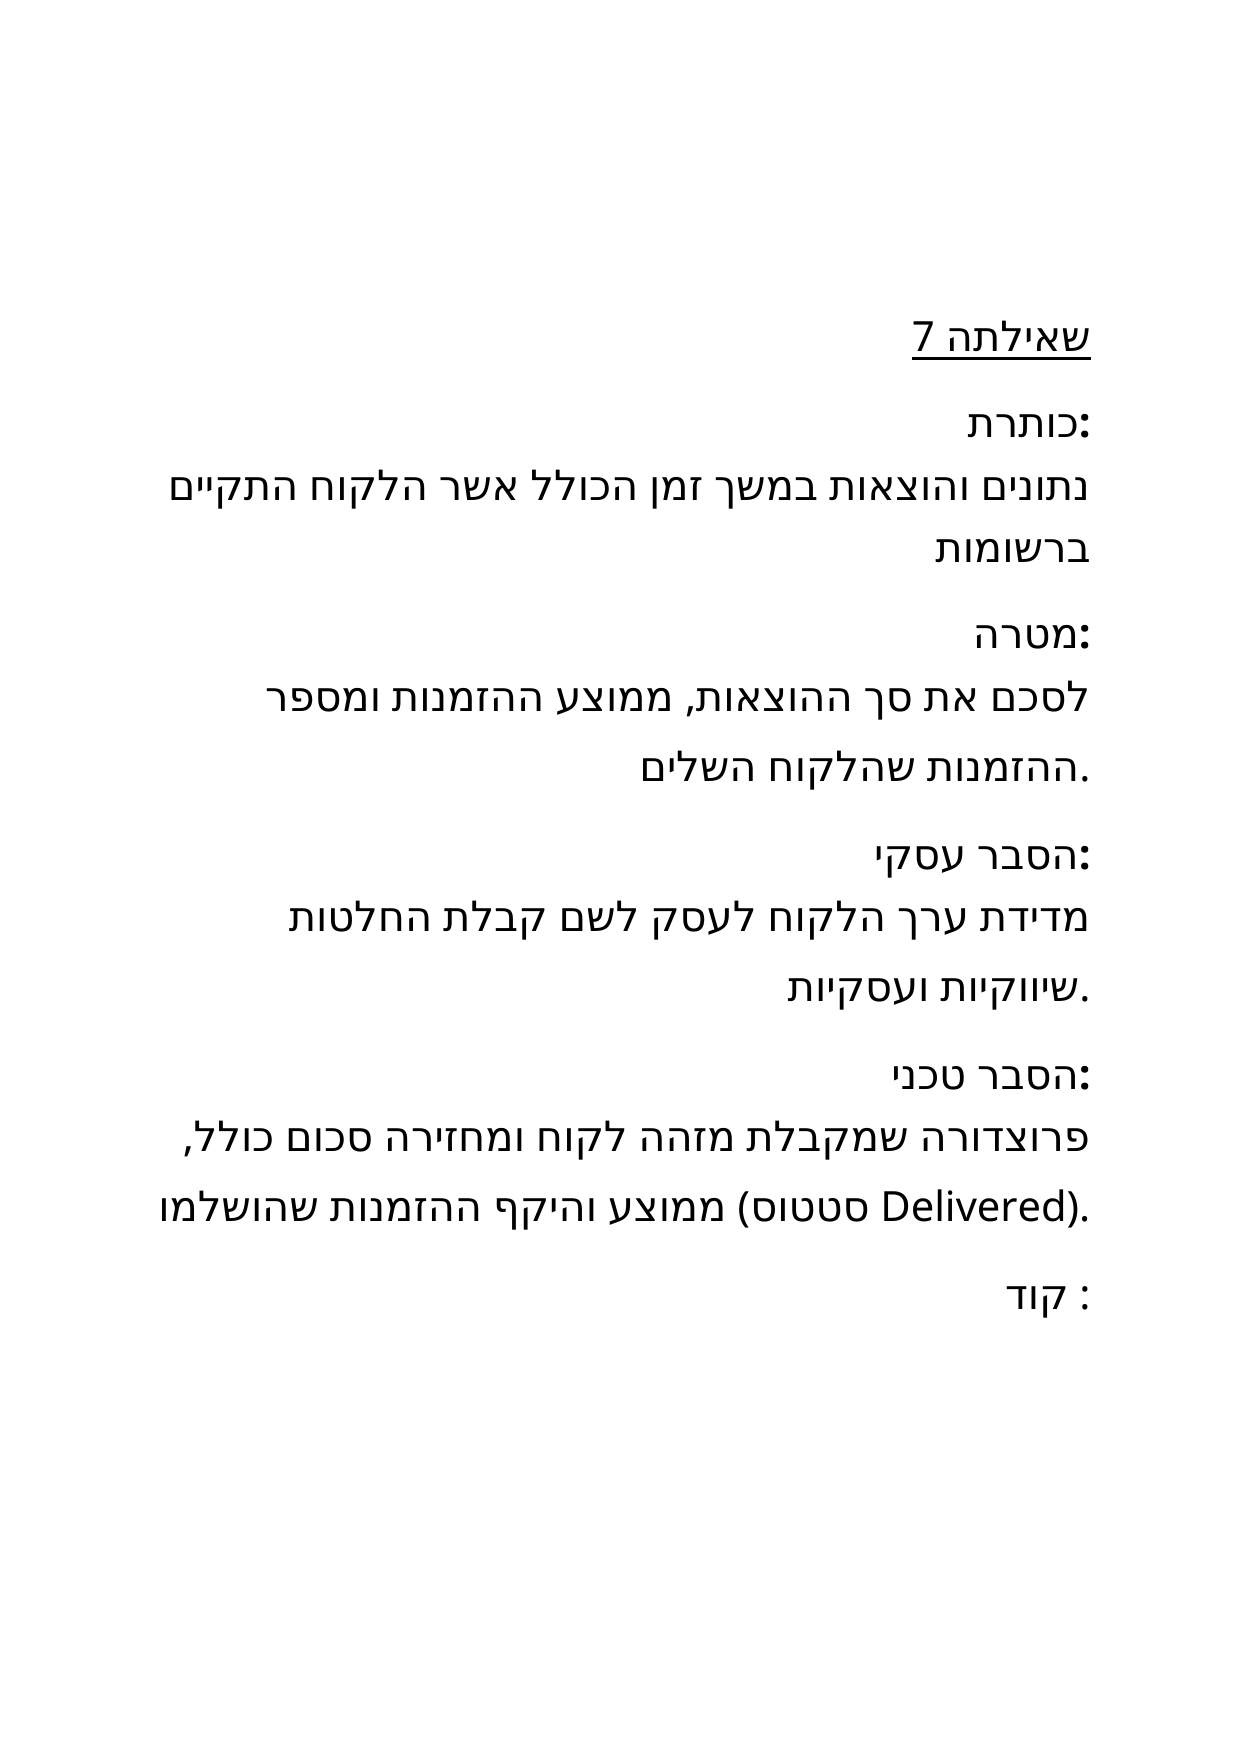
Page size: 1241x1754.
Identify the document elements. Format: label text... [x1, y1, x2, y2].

text הסבר עסקי: מדידת ערך הלקוח לעסק לשם קבלת החלטות שיווקיות ועסקיות. [150, 824, 1090, 1019]
text שאילתה 7 [150, 314, 1090, 368]
text מטרה: לסכם את סך ההוצאות, ממוצע ההזמנות ומספר ההזמנות שהלקוח השלים. [150, 604, 1090, 799]
text הסבר טכני: פרוצדורה שמקבלת מזהה לקוח ומחזירה סכום כולל, ממוצע והיקף ההזמנות שהושלמו (סטטוס Delivered). [150, 1044, 1090, 1239]
text קוד : [150, 1265, 1090, 1326]
text כותרת: נתונים והוצאות במשך זמן הכולל אשר הלקוח התקיים ברשומות [150, 393, 1090, 579]
